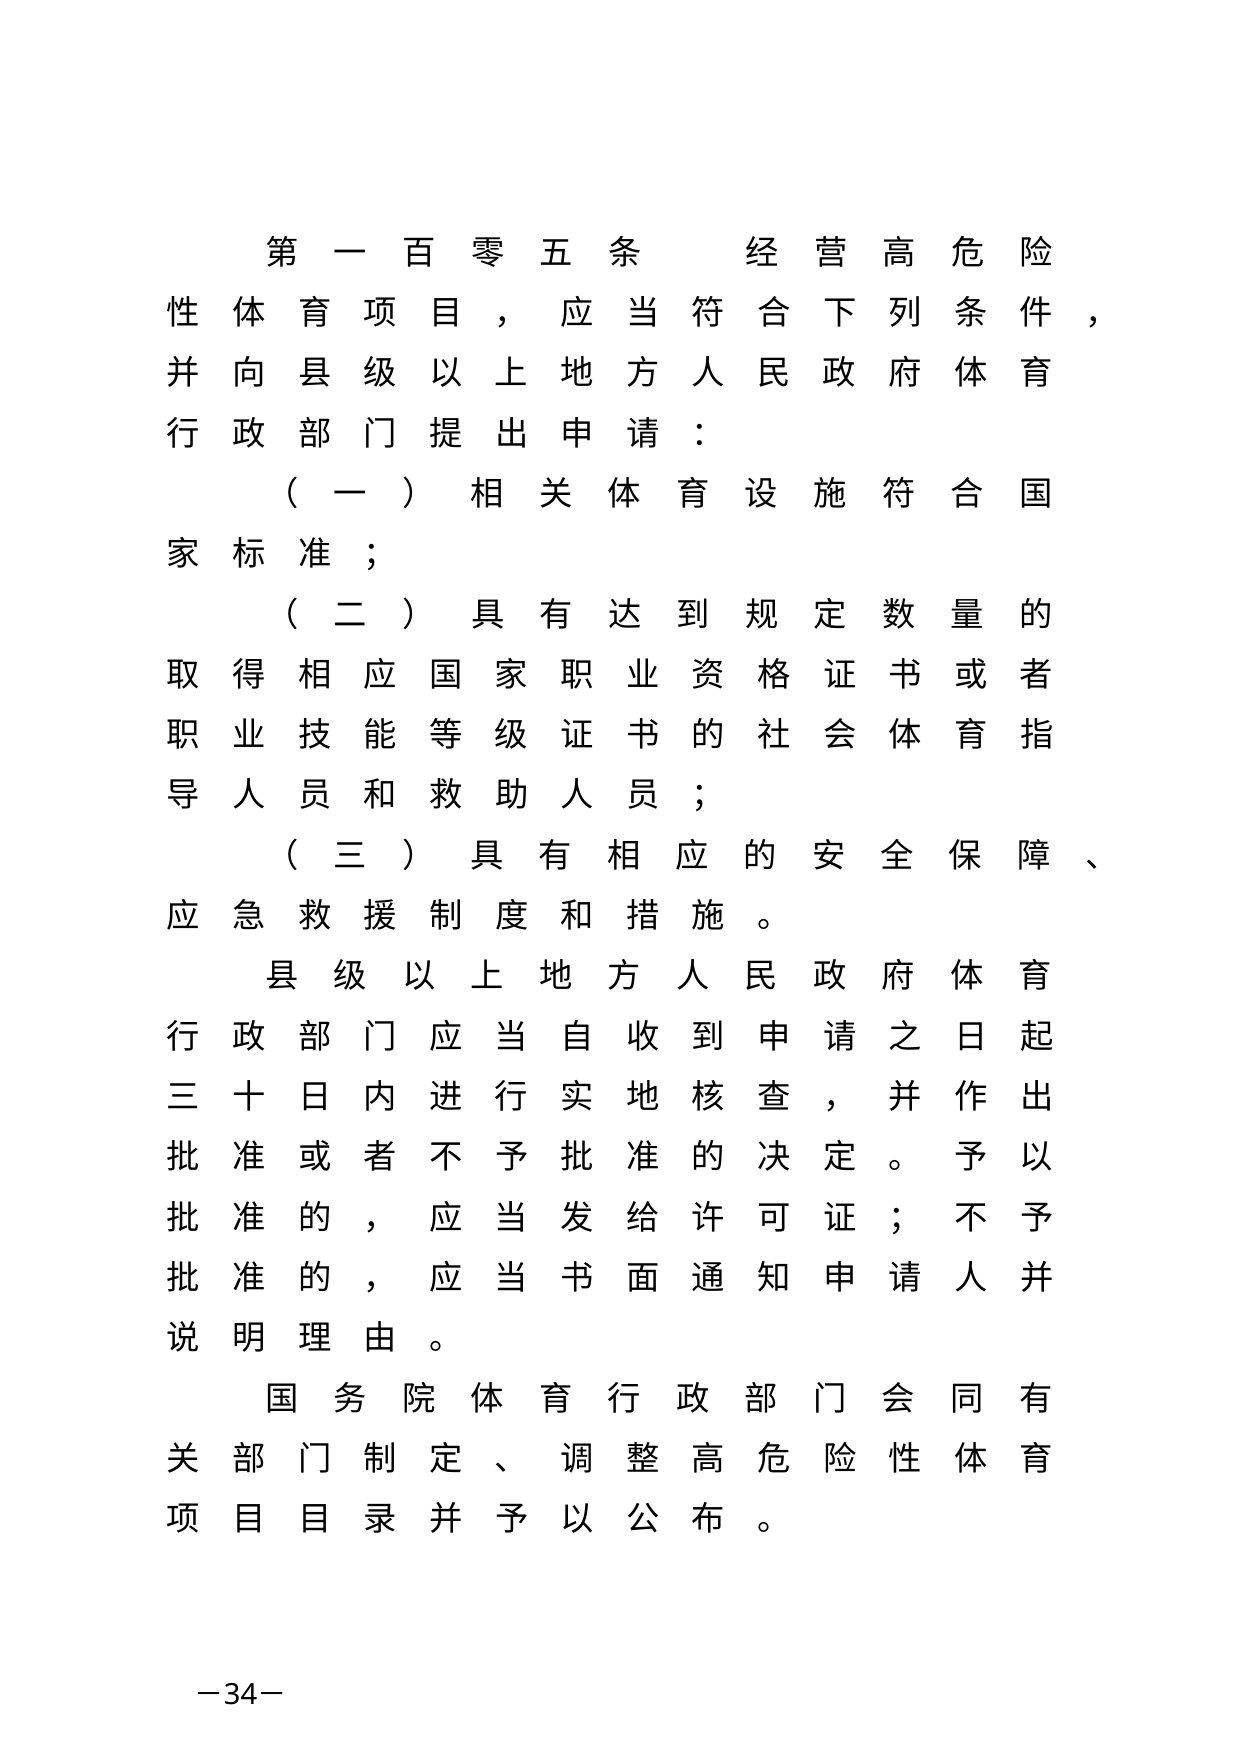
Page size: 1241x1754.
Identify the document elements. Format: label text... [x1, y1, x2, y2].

text （三）具有相应的安全保障、应急救援制度和措施。 [167, 822, 1085, 943]
text 国务院体育行政部门会同有关部门制定、调整高危险性体育项目目录并予以公布。 [167, 1365, 1085, 1546]
text （二）具有达到规定数量的取得相应国家职业资格证书或者职业技能等级证书的社会体育指导人员和救助人员； [167, 581, 1085, 822]
text 第一百零五条 经营高危险性体育项目，应当符合下列条件，并向县级以上地方人民政府体育行政部门提出申请： [167, 219, 1085, 461]
text （一）相关体育设施符合国家标准； [167, 461, 1085, 581]
text 县级以上地方人民政府体育行政部门应当自收到申请之日起三十日内进行实地核查，并作出批准或者不予批准的决定。予以批准的，应当发给许可证；不予批准的，应当书面通知申请人并说明理由。 [167, 943, 1085, 1365]
